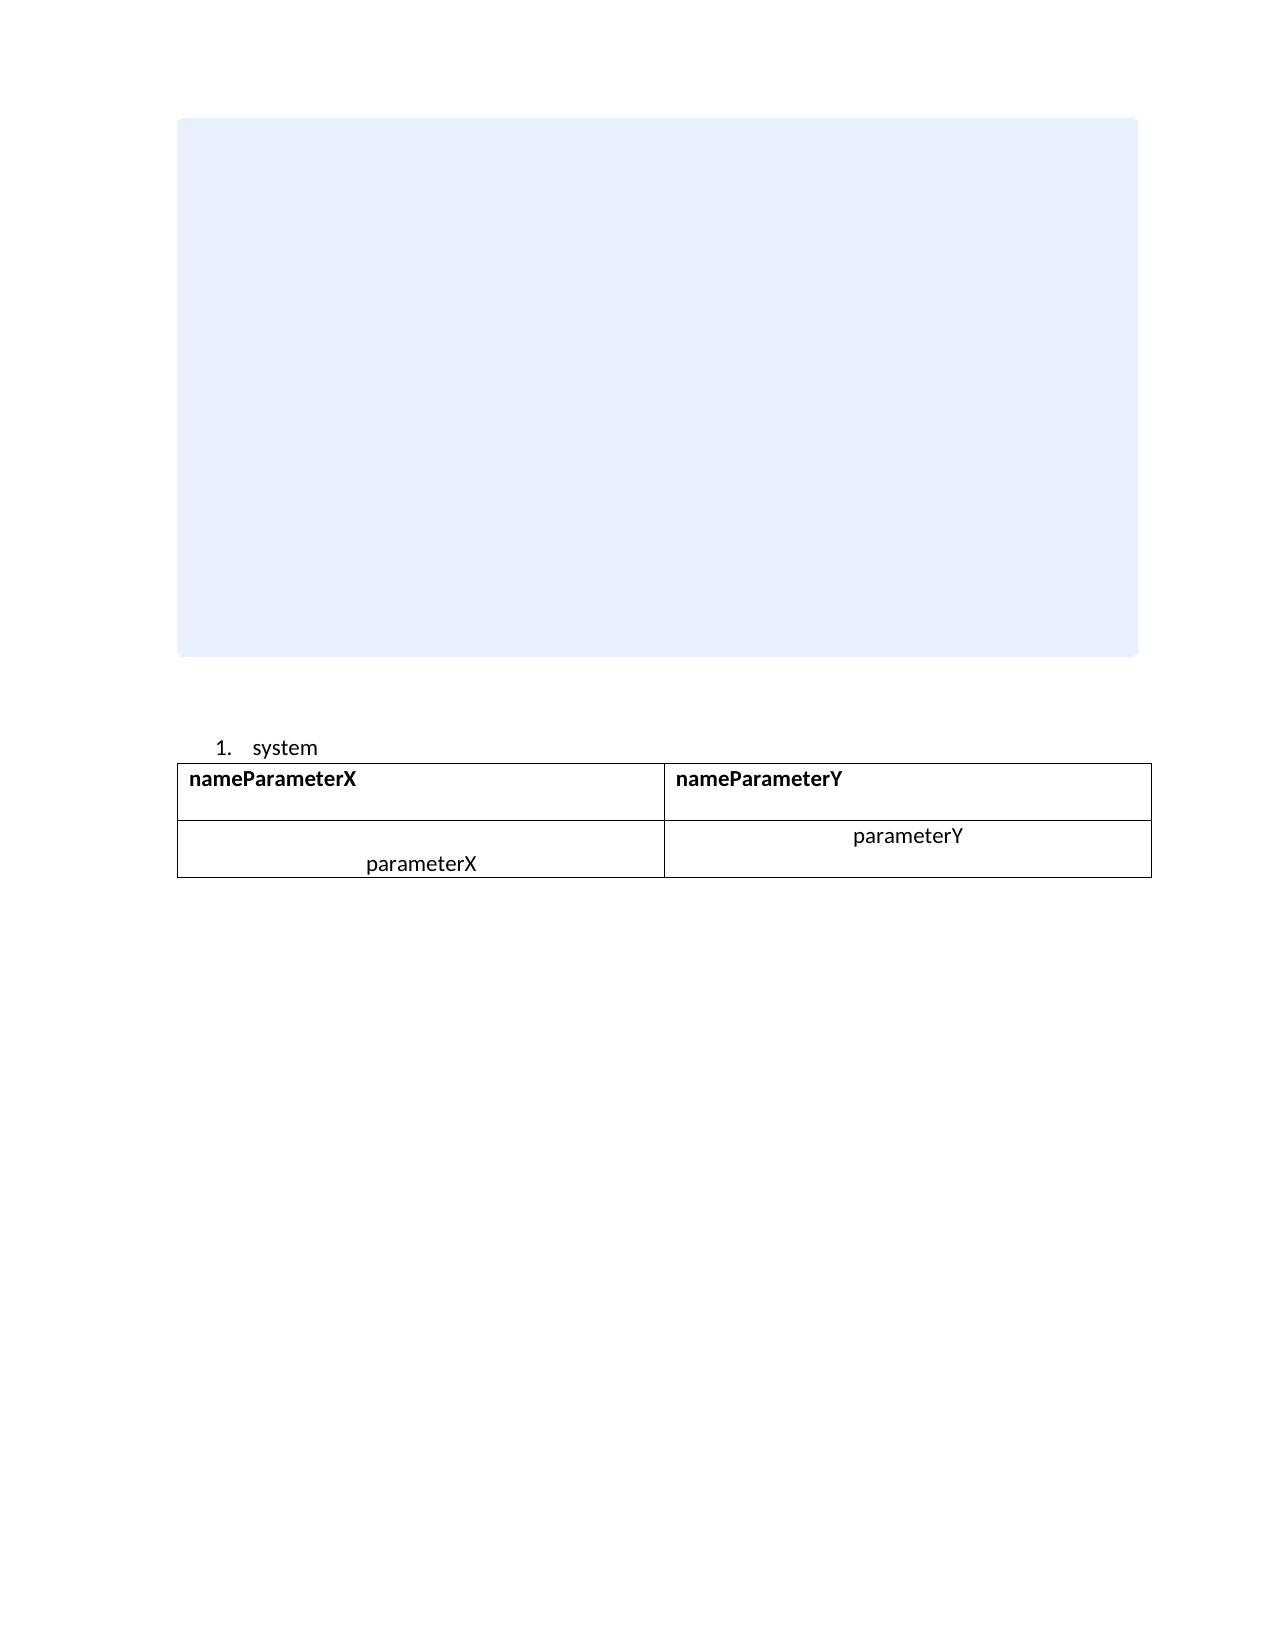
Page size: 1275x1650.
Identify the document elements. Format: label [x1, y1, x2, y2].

picture [177, 118, 1139, 657]
